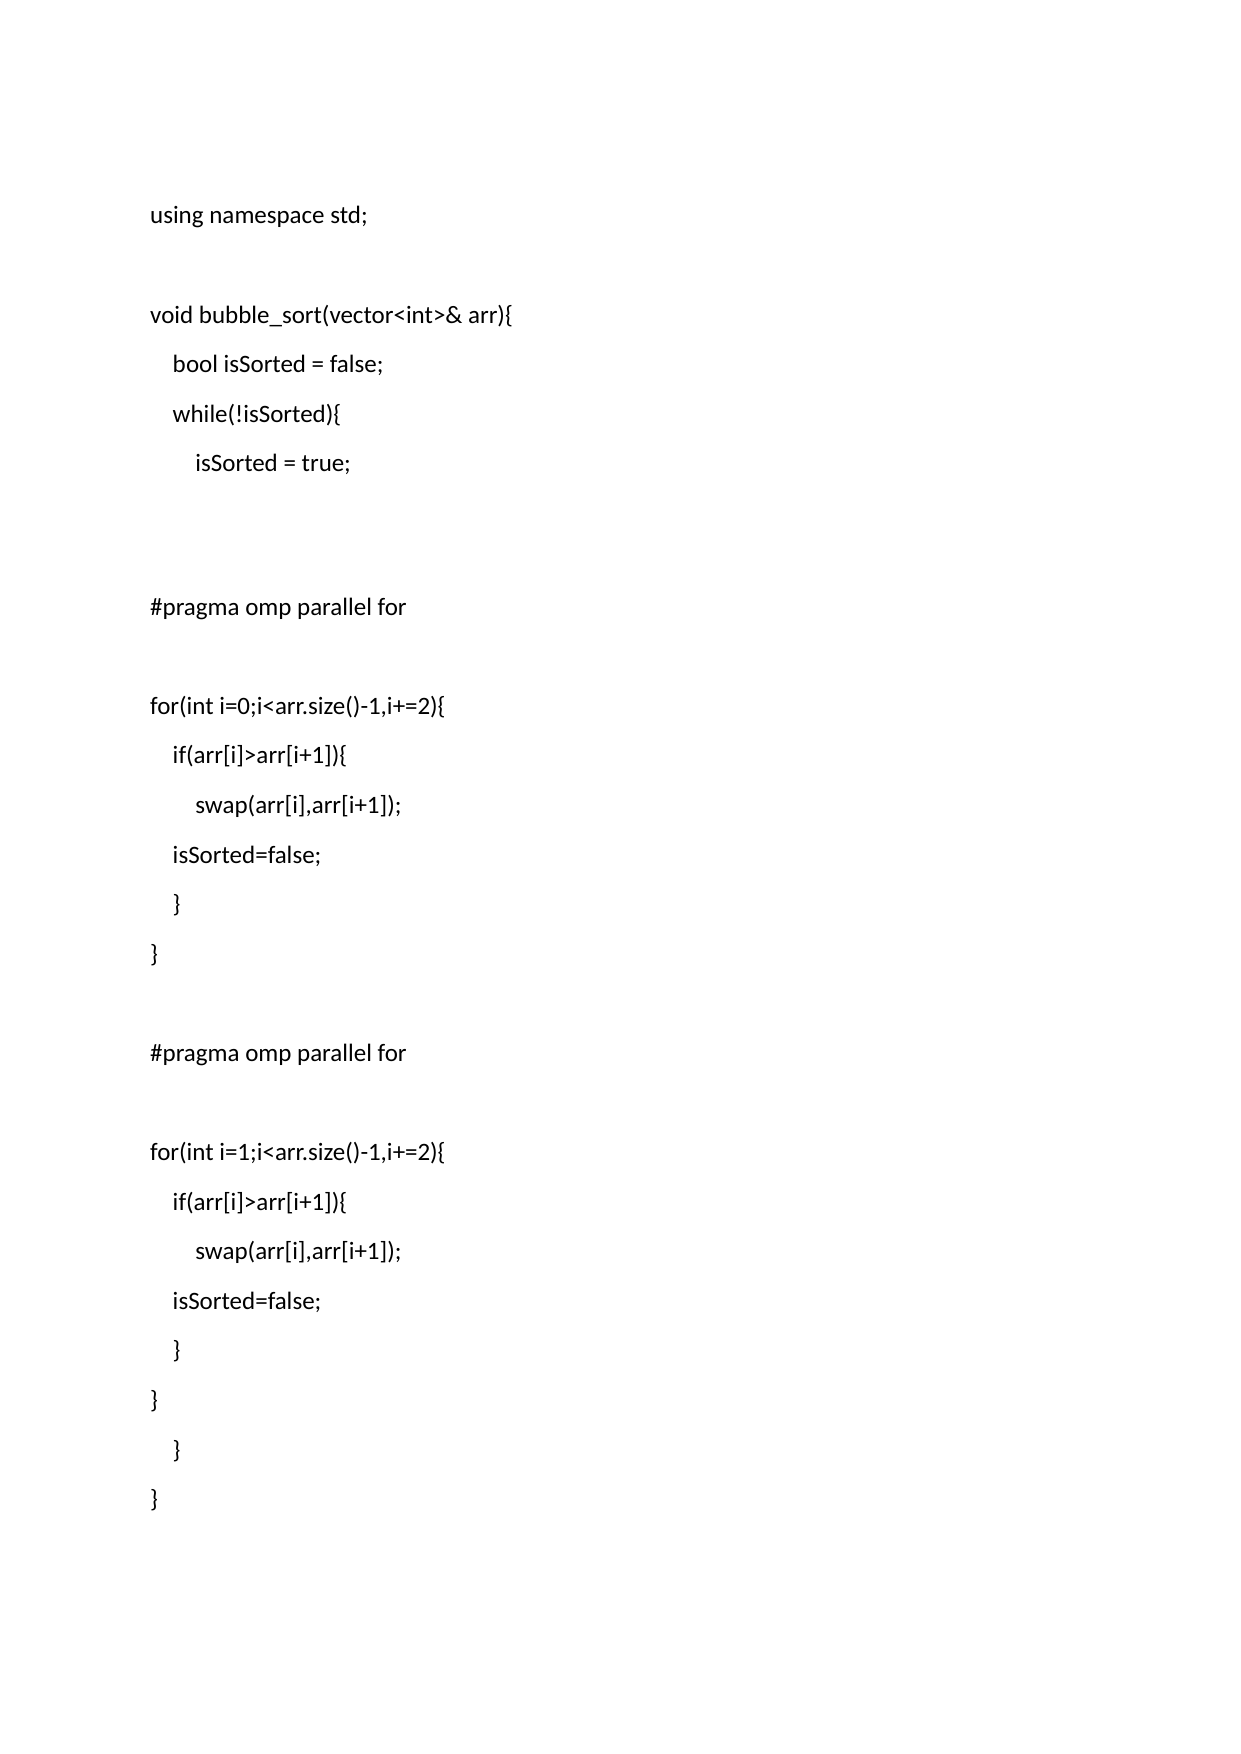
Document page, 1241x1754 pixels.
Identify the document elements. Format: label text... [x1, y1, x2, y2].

text void bubble_sort(vector<int>& arr){ [150, 299, 1090, 329]
text #pragma omp parallel for [150, 1037, 1090, 1068]
text isSorted=false; [150, 1285, 1090, 1316]
text bool isSorted = false; [150, 348, 1090, 379]
text for(int i=1;i<arr.size()-1,i+=2){ [150, 1136, 1090, 1167]
text swap(arr[i],arr[i+1]); [150, 1235, 1090, 1266]
text #pragma omp parallel for [150, 591, 1090, 621]
text isSorted=false; [150, 839, 1090, 869]
text if(arr[i]>arr[i+1]){ [150, 739, 1090, 770]
text if(arr[i]>arr[i+1]){ [150, 1186, 1090, 1216]
text while(!isSorted){ [150, 398, 1090, 428]
text isSorted = true; [150, 447, 1090, 478]
text } [150, 1384, 1090, 1415]
text } [150, 1483, 1090, 1514]
text using namespace std; [150, 199, 1090, 230]
text swap(arr[i],arr[i+1]); [150, 789, 1090, 820]
text for(int i=0;i<arr.size()-1,i+=2){ [150, 690, 1090, 721]
text } [150, 1334, 1090, 1365]
text } [150, 938, 1090, 968]
text } [150, 1434, 1090, 1464]
text } [150, 888, 1090, 919]
